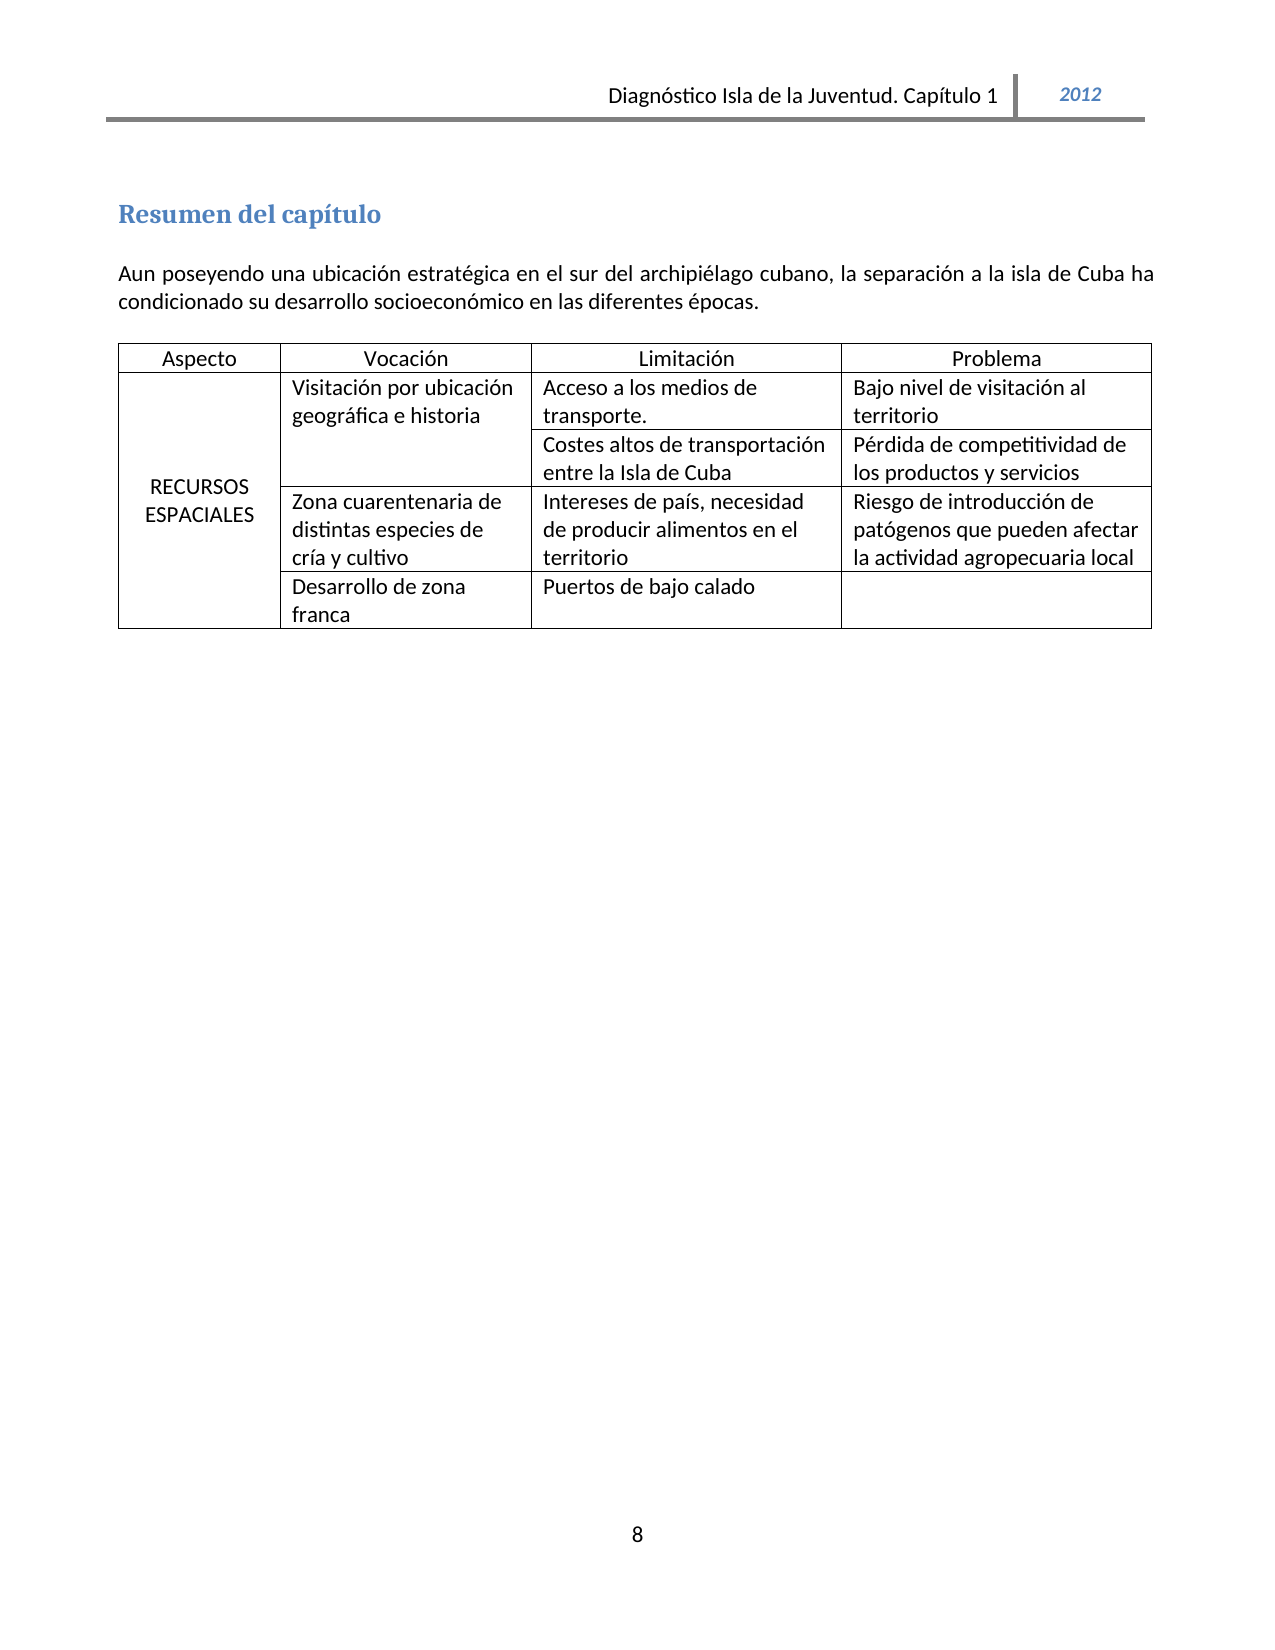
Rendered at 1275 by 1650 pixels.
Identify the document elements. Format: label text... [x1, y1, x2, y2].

table_cell Acceso a los medios de transporte. [532, 373, 841, 429]
table_cell RECURSOS ESPACIALES [119, 373, 280, 628]
table_cell Zona cuarentenaria de distintas especies de cría y cultivo [281, 487, 531, 571]
table_cell Intereses de país, necesidad de producir alimentos en el territorio [532, 487, 841, 571]
table_header Aspecto [119, 344, 280, 372]
table_cell [842, 572, 1151, 628]
table_cell Costes altos de transportación entre la Isla de Cuba [532, 430, 841, 486]
table_header Problema [842, 344, 1151, 372]
table_cell Puertos de bajo calado [532, 572, 841, 628]
table_header Limitación [532, 344, 841, 372]
table_header Vocación [281, 344, 531, 372]
table_cell Desarrollo de zona franca [281, 572, 531, 628]
table_cell Pérdida de competitividad de los productos y servicios [842, 430, 1151, 486]
subtitle Resumen del capítulo [118, 199, 1157, 231]
text Aun poseyendo una ubicación estratégica en el sur del archipiélago cubano, la separación a la isla de Cuba ha condicionado su desarrollo socioeconómico en las diferentes épocas. [118, 259, 1157, 315]
table_cell Riesgo de introducción de patógenos que pueden afectar la actividad agropecuaria local [842, 487, 1151, 571]
table_cell Bajo nivel de visitación al territorio [842, 373, 1151, 429]
table_cell Visitación por ubicación geográfica e historia [281, 373, 531, 486]
